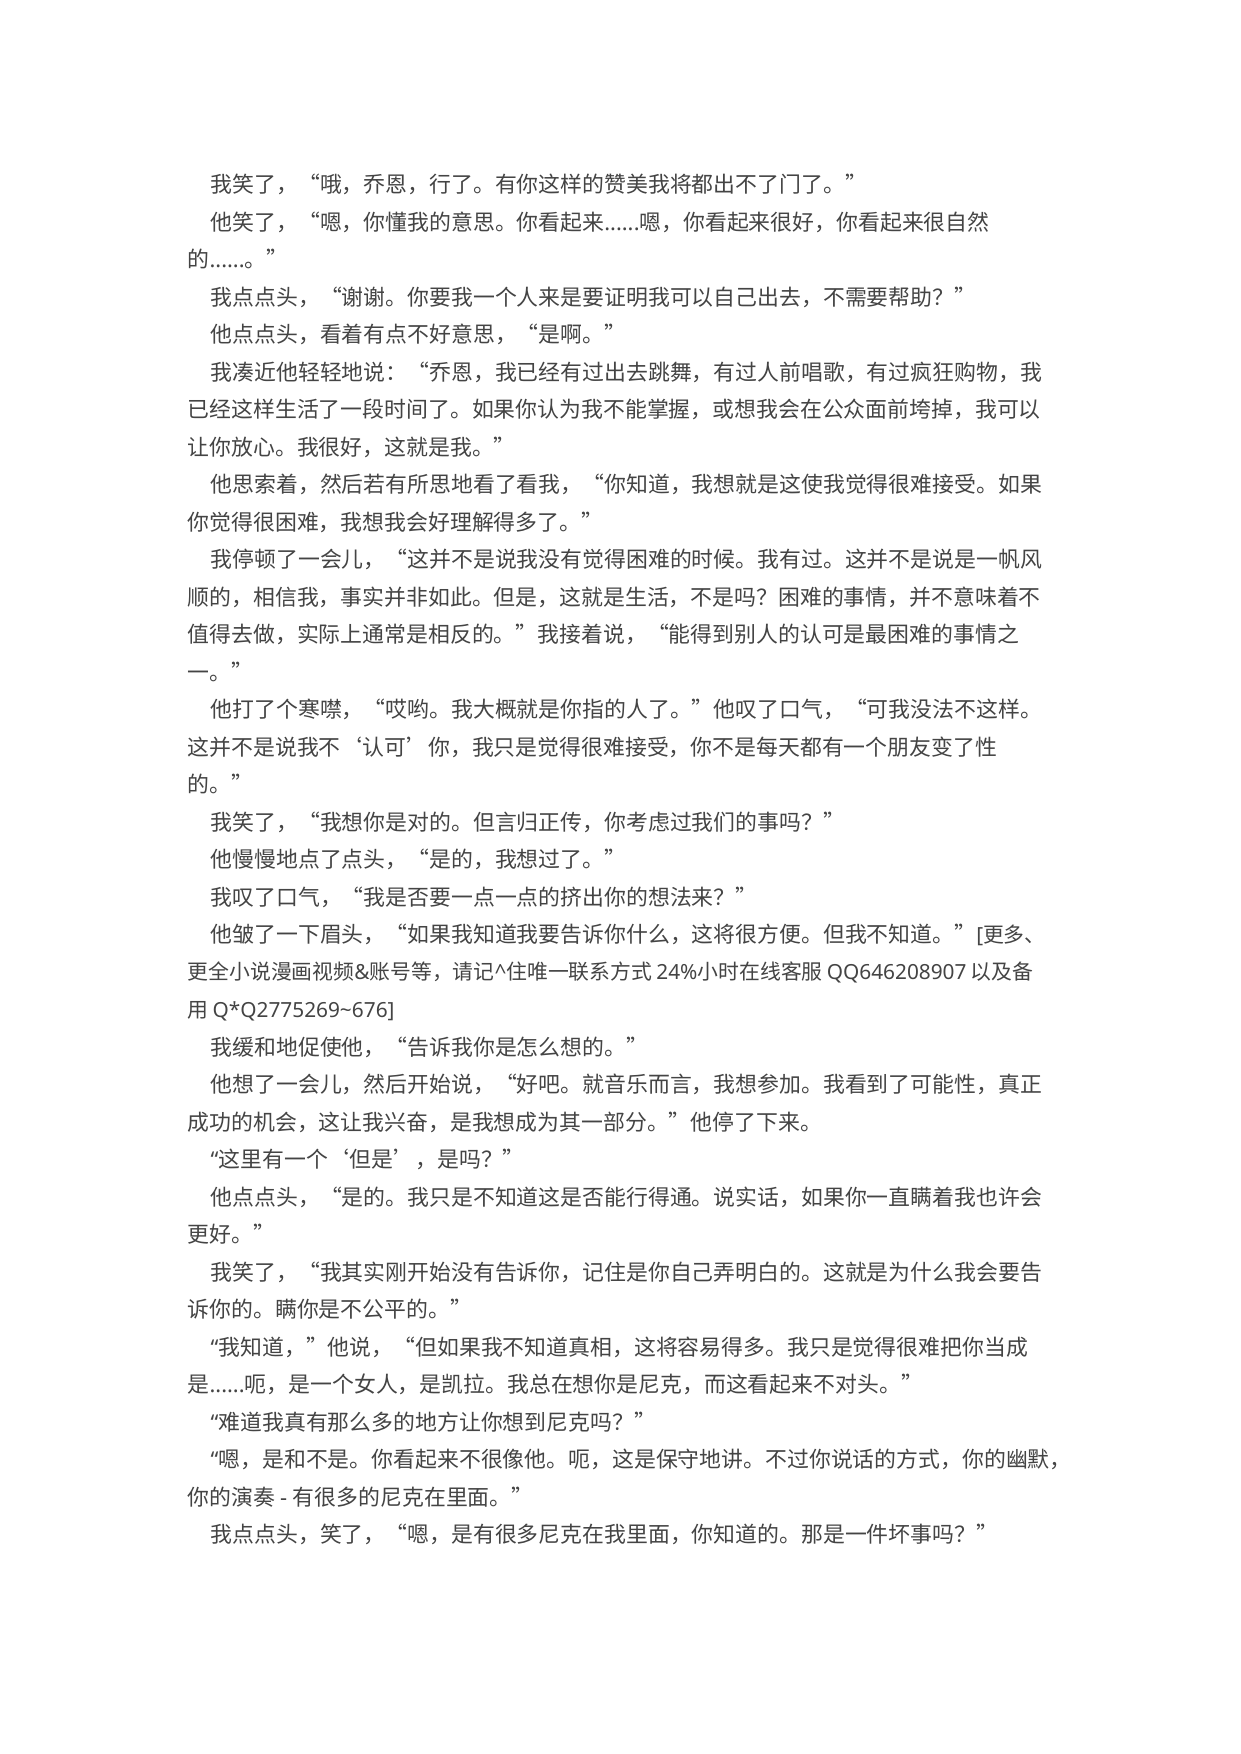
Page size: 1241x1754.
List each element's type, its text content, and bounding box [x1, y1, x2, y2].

text 我叹了口气，“我是否要一点一点的挤出你的想法来？” [187, 877, 1053, 914]
text 他皱了一下眉头，“如果我知道我要告诉你什么，这将很方便。但我不知道。”[更多、更全小说漫画视频&账号等，请记^住唯一联系方式24%小时在线客服QQ646208907以及备用Q*Q2775269~676] [187, 914, 1053, 1027]
text “嗯，是和不是。你看起来不很像他。呃，这是保守地讲。不过你说话的方式，你的幽默，你的演奏 - 有很多的尼克在里面。” [187, 1439, 1053, 1514]
text 我笑了，“我想你是对的。但言归正传，你考虑过我们的事吗？” [187, 802, 1053, 839]
text 他打了个寒噤，“哎哟。我大概就是你指的人了。”他叹了口气，“可我没法不这样。这并不是说我不‘认可’你，我只是觉得很难接受，你不是每天都有一个朋友变了性的。” [187, 689, 1053, 802]
text 他点点头，“是的。我只是不知道这是否能行得通。说实话，如果你一直瞒着我也许会更好。” [187, 1177, 1053, 1252]
text 我缓和地促使他，“告诉我你是怎么想的。” [187, 1027, 1053, 1064]
text 他笑了，“嗯，你懂我的意思。你看起来......嗯，你看起来很好，你看起来很自然的......。” [187, 202, 1053, 277]
text “这里有一个‘但是’，是吗？” [187, 1139, 1053, 1177]
text 他思索着，然后若有所思地看了看我，“你知道，我想就是这使我觉得很难接受。如果你觉得很困难，我想我会好理解得多了。” [187, 464, 1053, 539]
text 他慢慢地点了点头，“是的，我想过了。” [187, 839, 1053, 877]
text 我笑了，“我其实刚开始没有告诉你，记住是你自己弄明白的。这就是为什么我会要告诉你的。瞒你是不公平的。” [187, 1252, 1053, 1327]
text 他想了一会儿，然后开始说，“好吧。就音乐而言，我想参加。我看到了可能性，真正成功的机会，这让我兴奋，是我想成为其一部分。”他停了下来。 [187, 1064, 1053, 1139]
text 我点点头，笑了，“嗯，是有很多尼克在我里面，你知道的。那是一件坏事吗？” [187, 1514, 1053, 1552]
text 他点点头，看着有点不好意思，“是啊。” [187, 314, 1053, 352]
text “难道我真有那么多的地方让你想到尼克吗？” [187, 1402, 1053, 1439]
text “我知道，”他说，“但如果我不知道真相，这将容易得多。我只是觉得很难把你当成是......呃，是一个女人，是凯拉。我总在想你是尼克，而这看起来不对头。” [187, 1327, 1053, 1402]
text 我点点头，“谢谢。你要我一个人来是要证明我可以自己出去，不需要帮助？” [187, 277, 1053, 314]
text 我停顿了一会儿，“这并不是说我没有觉得困难的时候。我有过。这并不是说是一帆风顺的，相信我，事实并非如此。但是，这就是生活，不是吗？困难的事情，并不意味着不值得去做，实际上通常是相反的。”我接着说，“能得到别人的认可是最困难的事情之一。” [187, 539, 1053, 689]
text 我凑近他轻轻地说：“乔恩，我已经有过出去跳舞，有过人前唱歌，有过疯狂购物，我已经这样生活了一段时间了。如果你认为我不能掌握，或想我会在公众面前垮掉，我可以让你放心。我很好，这就是我。” [187, 352, 1053, 464]
text 我笑了，“哦，乔恩，行了。有你这样的赞美我将都出不了门了。” [187, 164, 1053, 202]
